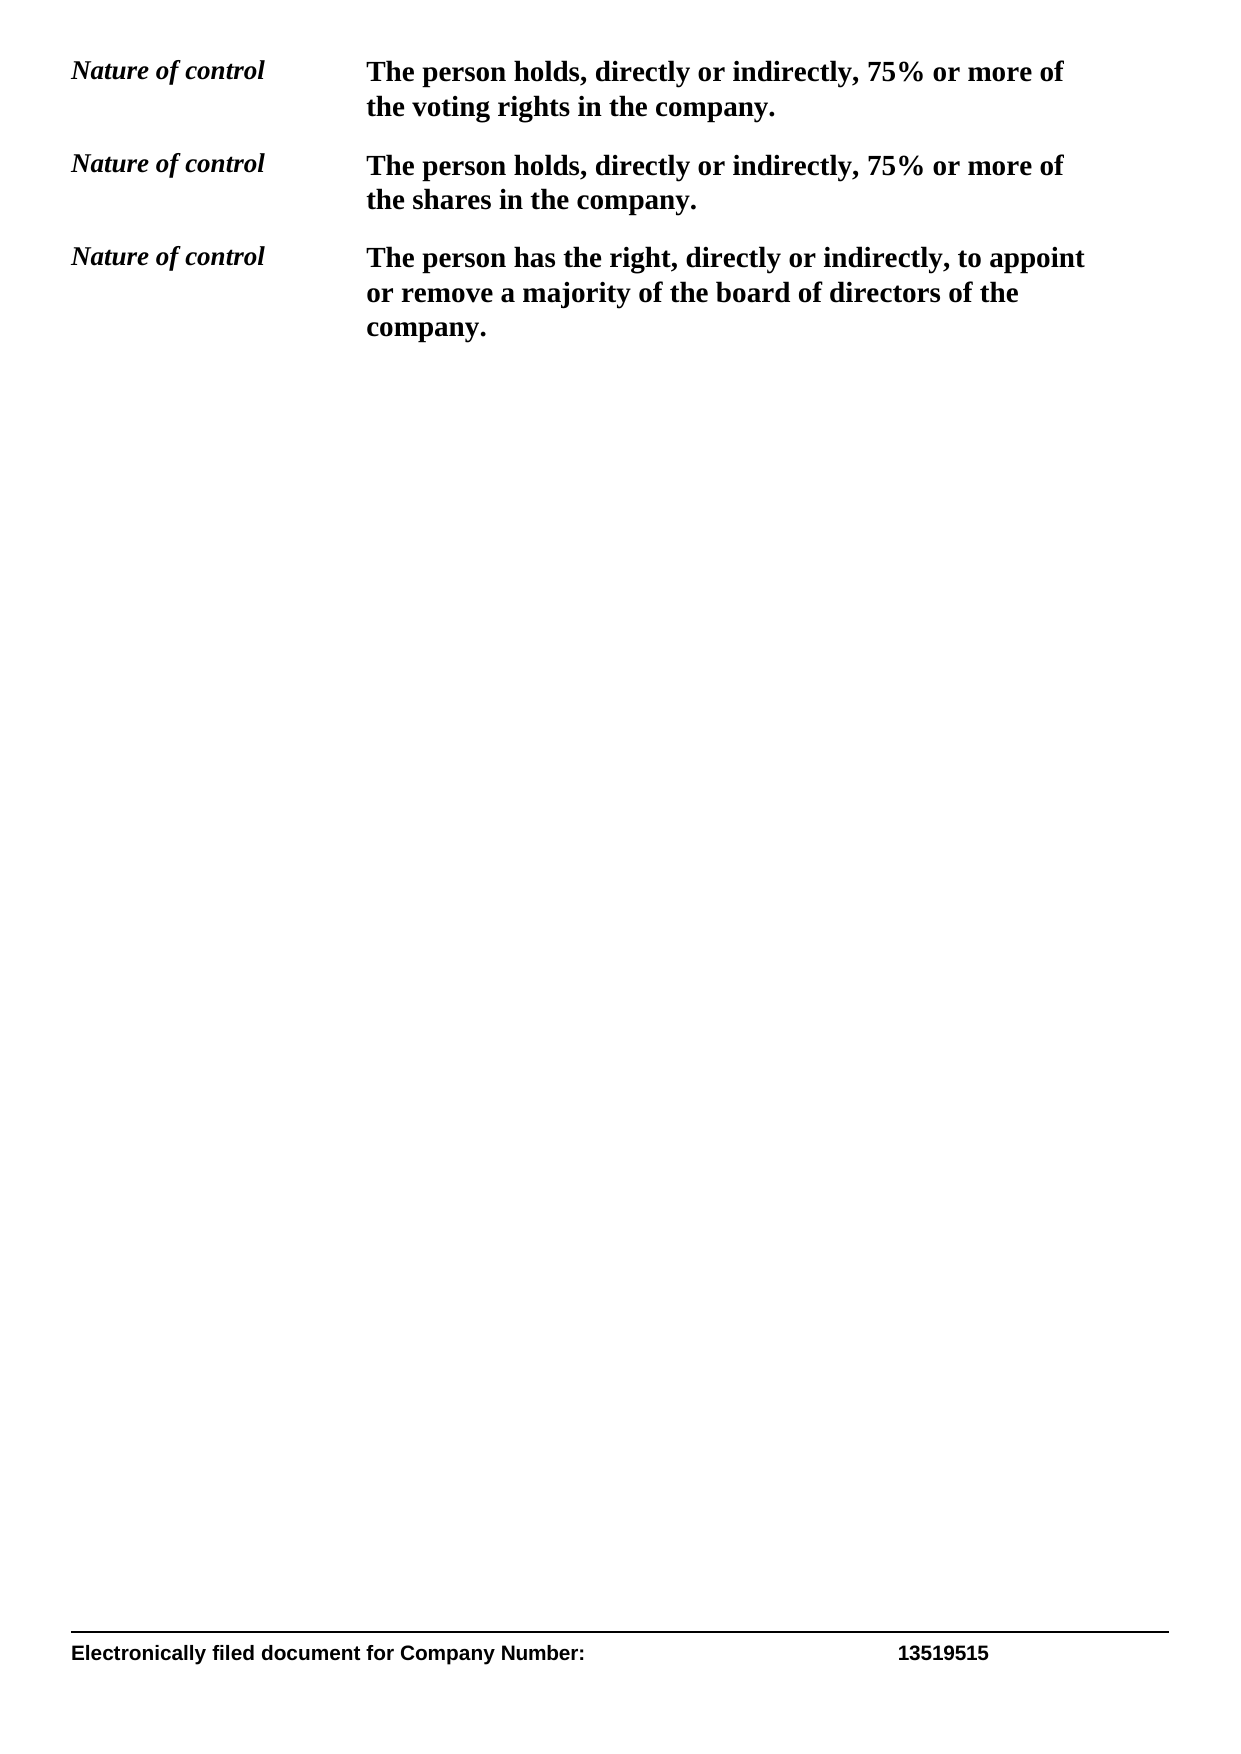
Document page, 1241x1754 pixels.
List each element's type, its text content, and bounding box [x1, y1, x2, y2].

text Nature of control The person holds, directly or indirectly, 75% or more of the voting rights in the company. [71, 54, 1106, 122]
text Nature of control The person has the right, directly or indirectly, to appoint or remove a majority of the board of directors of the company. [71, 240, 1117, 343]
text Nature of control The person holds, directly or indirectly, 75% or more of the shares in the company. [71, 147, 1106, 216]
